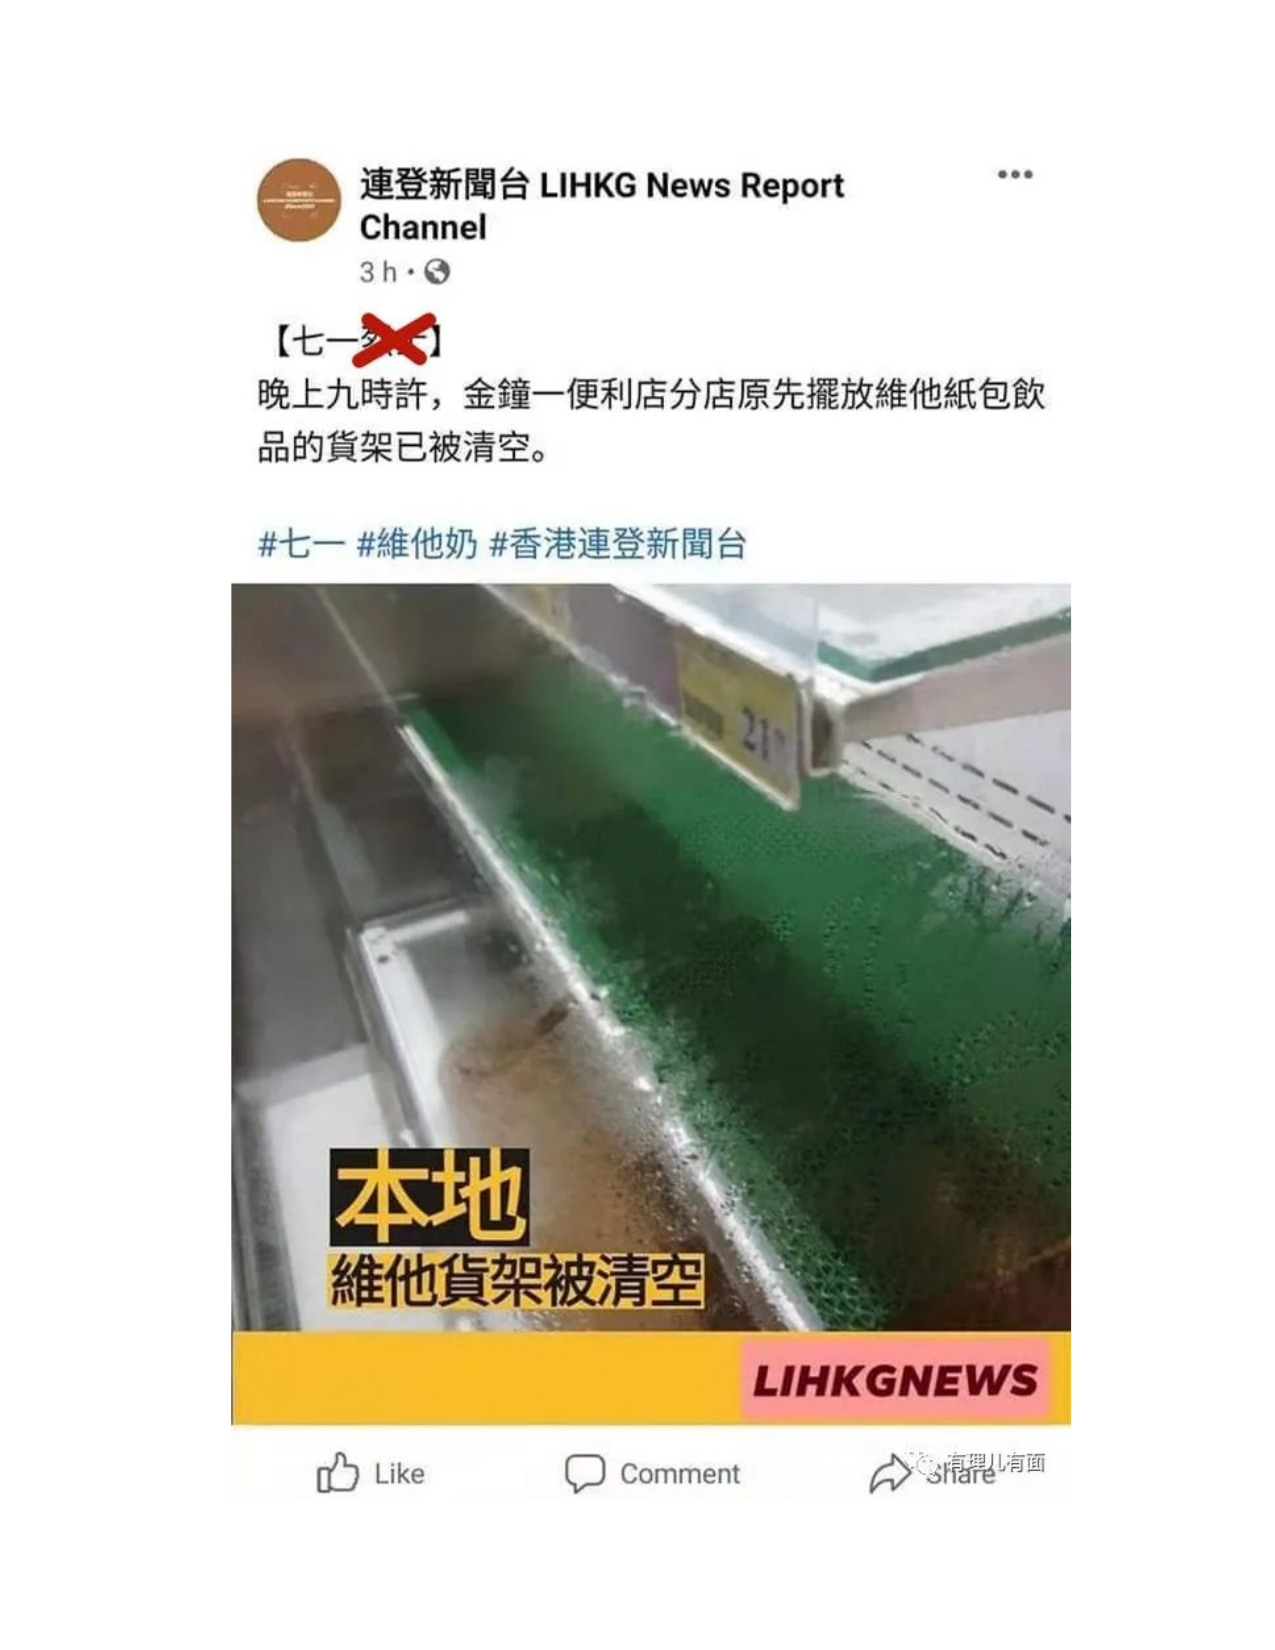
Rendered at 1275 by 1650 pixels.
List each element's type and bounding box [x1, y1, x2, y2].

picture [231, 150, 1072, 1500]
